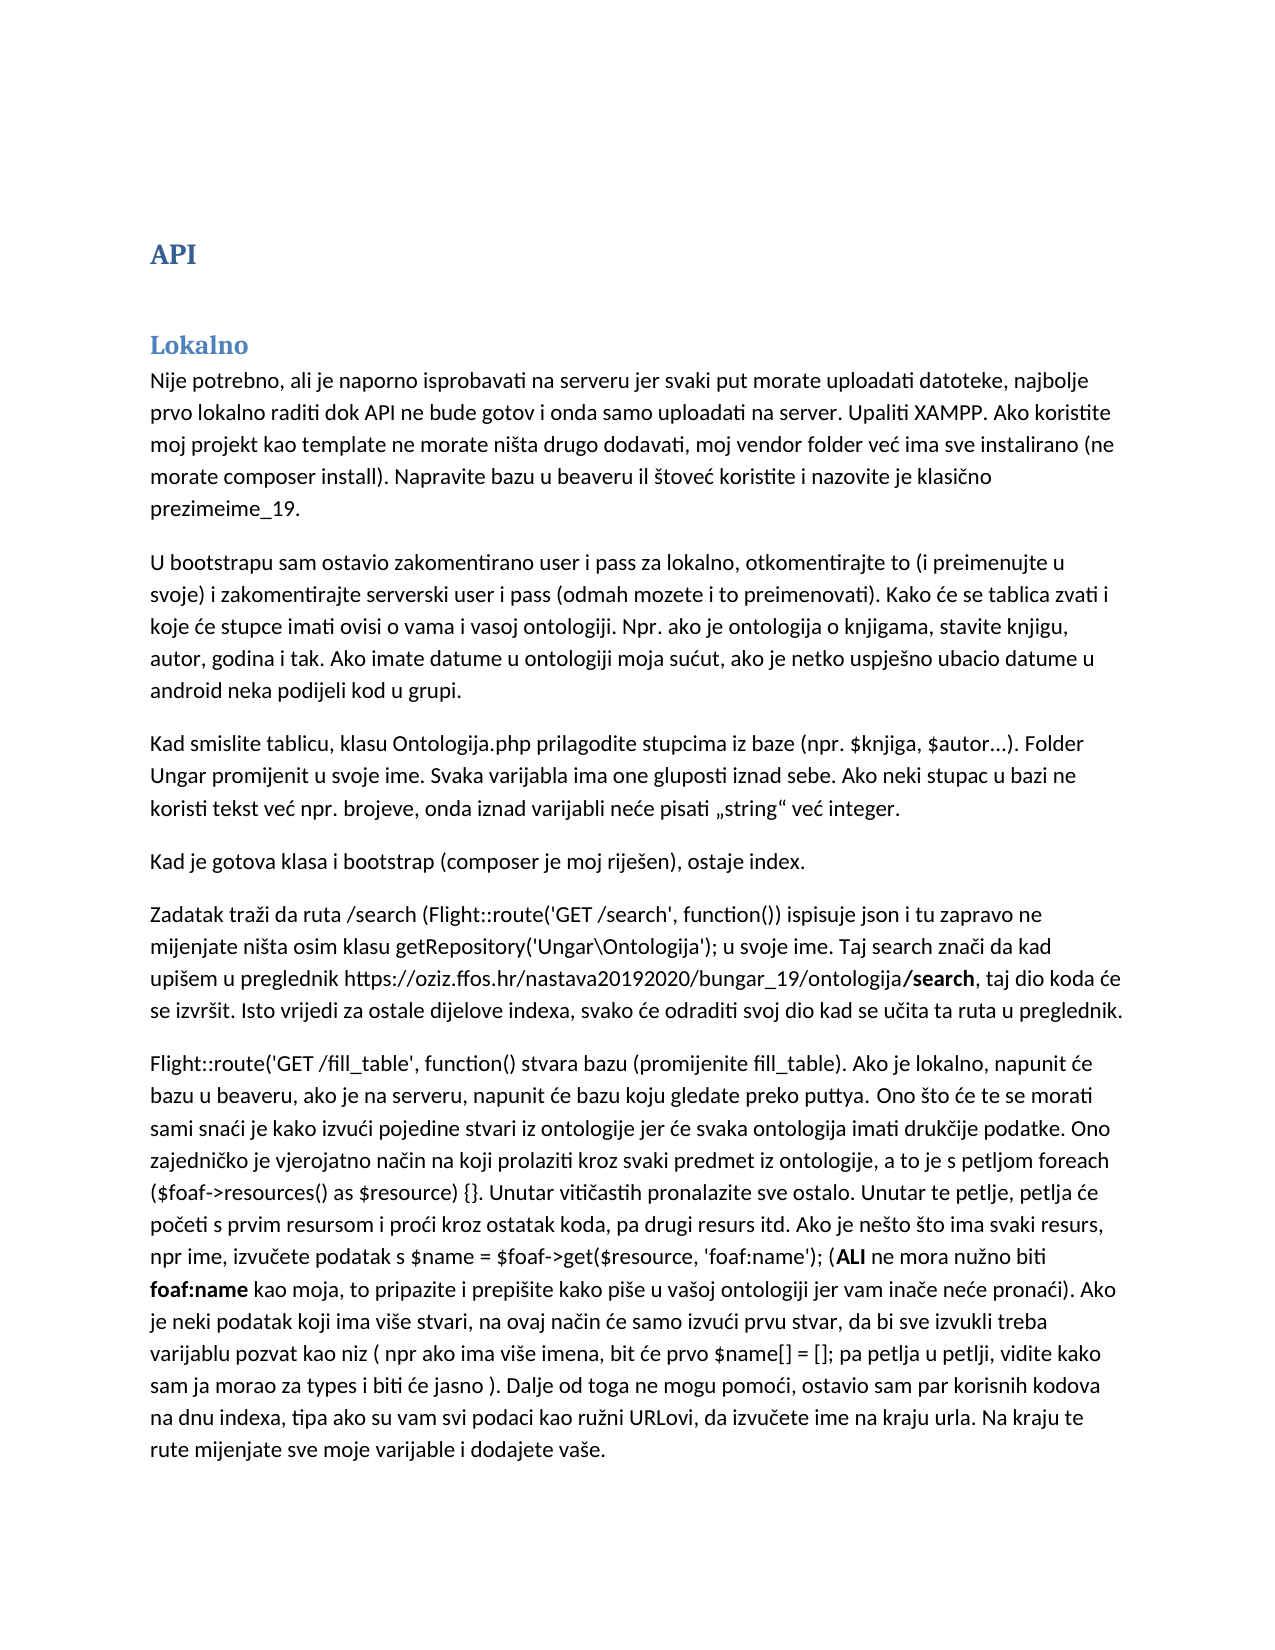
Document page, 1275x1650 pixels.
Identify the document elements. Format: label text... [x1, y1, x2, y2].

subtitle Lokalno [150, 330, 1125, 361]
text U bootstrapu sam ostavio zakomentirano user i pass za lokalno, otkomentirajte to (i preimenujte u svoje) i zakomentirajte serverski user i pass (odmah mozete i to preimenovati). Kako će se tablica zvati i koje će stupce imati ovisi o vama i vasoj ontologiji. Npr. ako je ontologija o knjigama, stavite knjigu, autor, godina i tak. Ako imate datume u ontologiji moja sućut, ako je netko uspješno ubacio datume u android neka podijeli kod u grupi. [150, 548, 1125, 704]
text Flight::route('GET /fill_table', function() stvara bazu (promijenite fill_table). Ako je lokalno, napunit će bazu u beaveru, ako je na serveru, napunit će bazu koju gledate preko puttya. Ono što će te se morati sami snaći je kako izvući pojedine stvari iz ontologije jer će svaka ontologija imati drukčije podatke. Ono zajedničko je vjerojatno način na koji prolaziti kroz svaki predmet iz ontologije, a to je s petljom foreach ($foaf->resources() as $resource) {}. Unutar vitičastih pronalazite sve ostalo. Unutar te petlje, petlja će početi s prvim resursom i proći kroz ostatak koda, pa drugi resurs itd. Ako je nešto što ima svaki resurs, npr ime, izvučete podatak s $name = $foaf->get($resource, 'foaf:name'); (ALI ne mora nužno biti foaf:name kao moja, to pripazite i prepišite kako piše u vašoj ontologiji jer vam inače neće pronaći). Ako je neki podatak koji ima više stvari, na ovaj način će samo izvući prvu stvar, da bi sve izvukli treba varijablu pozvat kao niz ( npr ako ima više imena, bit će prvo $name[] = []; pa petlja u petlji, vidite kako sam ja morao za types i biti će jasno ). Dalje od toga ne mogu pomoći, ostavio sam par korisnih kodova na dnu indexa, tipa ako su vam svi podaci kao ružni URLovi, da izvučete ime na kraju urla. Na kraju te rute mijenjate sve moje varijable i dodajete vaše. [150, 1049, 1125, 1464]
subtitle API [150, 238, 1125, 272]
text Zadatak traži da ruta /search (Flight::route('GET /search', function()) ispisuje json i tu zapravo ne mijenjate ništa osim klasu getRepository('Ungar\Ontologija'); u svoje ime. Taj search znači da kad upišem u preglednik https://oziz.ffos.hr/nastava20192020/bungar_19/ontologija/search, taj dio koda će se izvršit. Isto vrijedi za ostale dijelove indexa, svako će odraditi svoj dio kad se učita ta ruta u preglednik. [150, 900, 1125, 1024]
text Kad smislite tablicu, klasu Ontologija.php prilagodite stupcima iz baze (npr. $knjiga, $autor...). Folder Ungar promijenit u svoje ime. Svaka varijabla ima one gluposti iznad sebe. Ako neki stupac u bazi ne koristi tekst već npr. brojeve, onda iznad varijabli neće pisati „string“ već integer. [150, 729, 1125, 822]
text Nije potrebno, ali je naporno isprobavati na serveru jer svaki put morate uploadati datoteke, najbolje prvo lokalno raditi dok API ne bude gotov i onda samo uploadati na server. Upaliti XAMPP. Ako koristite moj projekt kao template ne morate ništa drugo dodavati, moj vendor folder već ima sve instalirano (ne morate composer install). Napravite bazu u beaveru il štoveć koristite i nazovite je klasično prezimeime_19. [150, 366, 1125, 523]
text Kad je gotova klasa i bootstrap (composer je moj riješen), ostaje index. [150, 847, 1125, 875]
